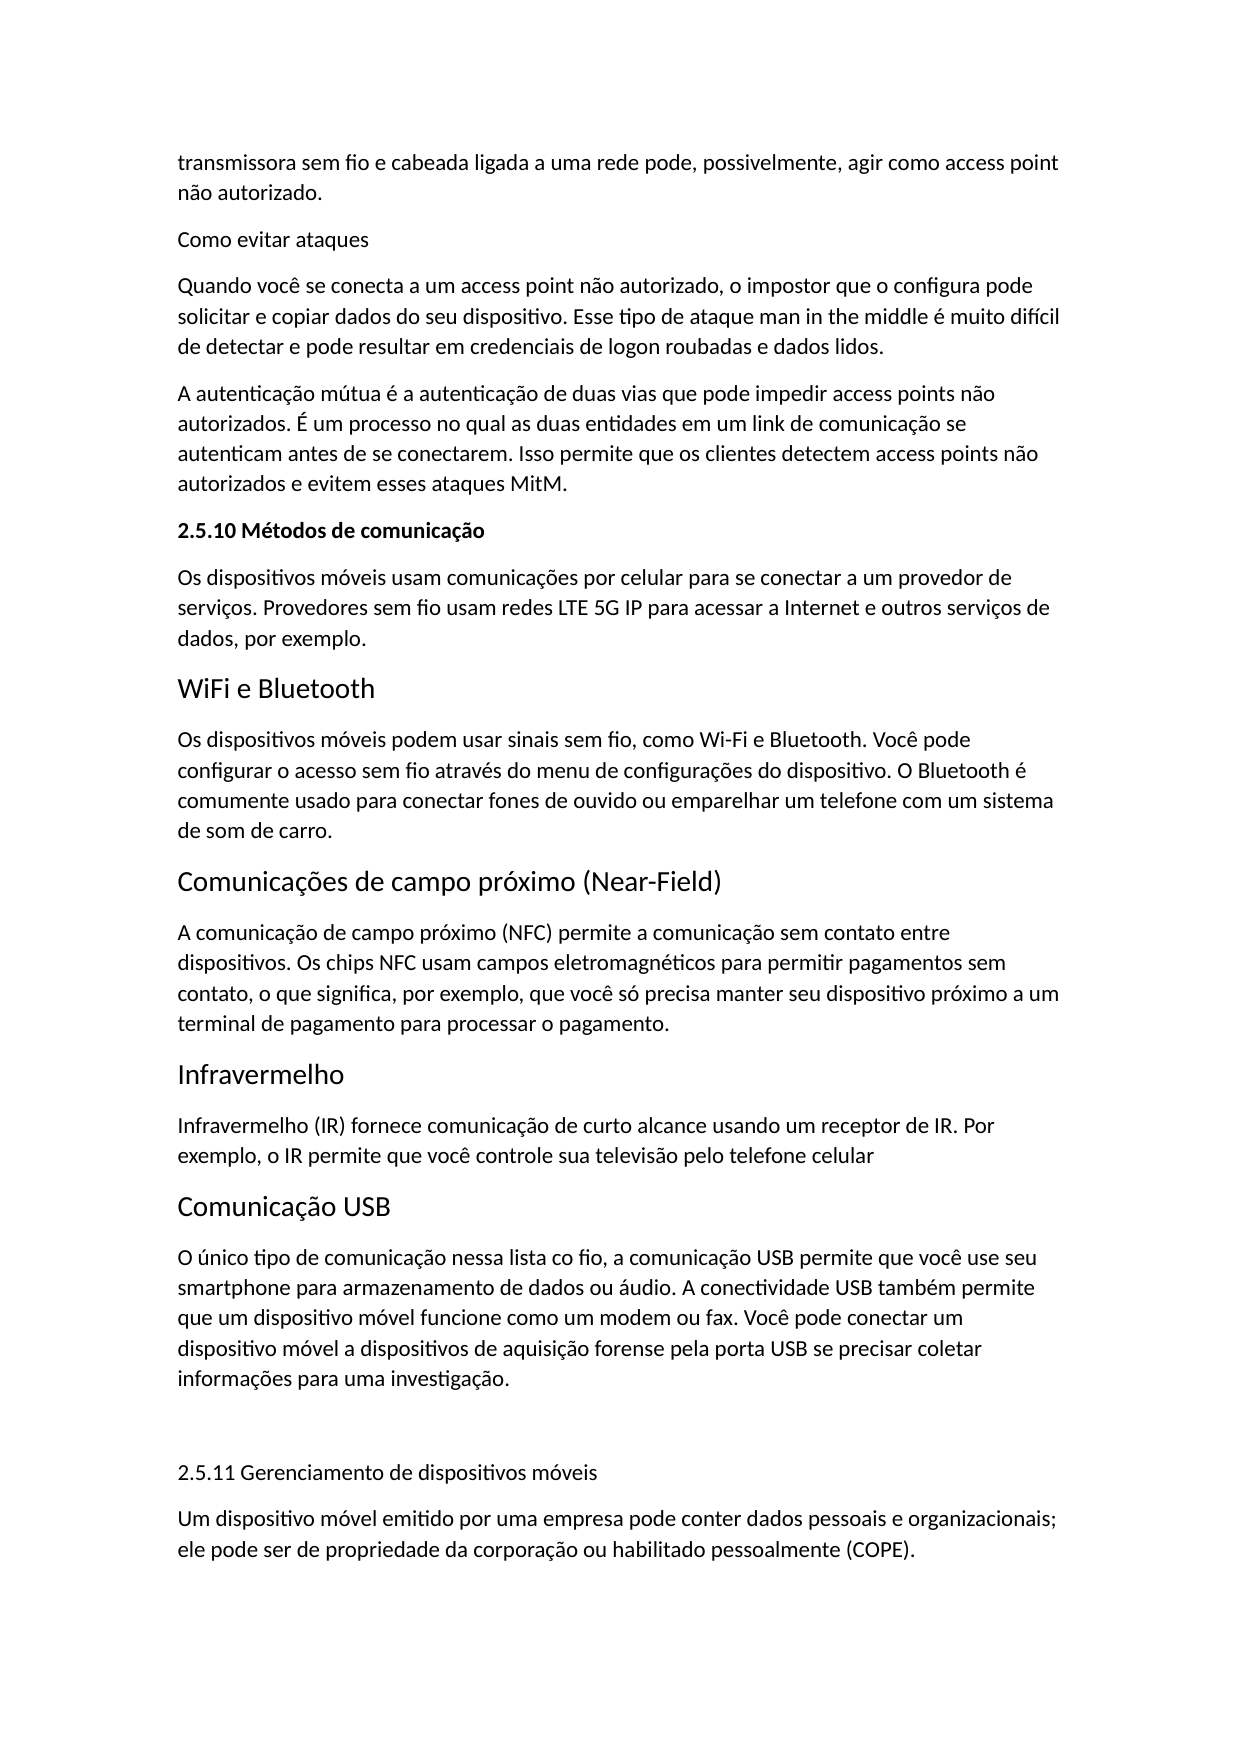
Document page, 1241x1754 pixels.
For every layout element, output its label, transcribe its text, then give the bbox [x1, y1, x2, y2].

text Comunicações de campo próximo (Near-Field) [177, 863, 1063, 899]
text Os dispositivos móveis usam comunicações por celular para se conectar a um provedor de serviços. Provedores sem fio usam redes LTE 5G IP para acessar a Internet e outros serviços de dados, por exemplo. [177, 563, 1063, 652]
text 2.5.10 Métodos de comunicação [177, 516, 1063, 544]
text A comunicação de campo próximo (NFC) permite a comunicação sem contato entre dispositivos. Os chips NFC usam campos eletromagnéticos para permitir pagamentos sem contato, o que significa, por exemplo, que você só precisa manter seu dispositivo próximo a um terminal de pagamento para processar o pagamento. [177, 918, 1063, 1037]
text Infravermelho (IR) fornece comunicação de curto alcance usando um receptor de IR. Por exemplo, o IR permite que você controle sua televisão pelo telefone celular [177, 1111, 1063, 1169]
text Infravermelho [177, 1056, 1063, 1091]
text Quando você se conecta a um access point não autorizado, o impostor que o configura pode solicitar e copiar dados do seu dispositivo. Esse tipo de ataque man in the middle é muito difícil de detectar e pode resultar em credenciais de logon roubadas e dados lidos. [177, 272, 1063, 360]
text Os dispositivos móveis podem usar sinais sem fio, como Wi-Fi e Bluetooth. Você pode configurar o acesso sem fio através do menu de configurações do dispositivo. O Bluetooth é comumente usado para conectar fones de ouvido ou emparelhar um telefone com um sistema de som de carro. [177, 726, 1063, 844]
text Um dispositivo móvel emitido por uma empresa pode conter dados pessoais e organizacionais; ele pode ser de propriedade da corporação ou habilitado pessoalmente (COPE). [177, 1504, 1063, 1563]
text Comunicação USB [177, 1188, 1063, 1223]
text 2.5.11 Gerenciamento de dispositivos móveis [177, 1458, 1063, 1486]
text A autenticação mútua é a autenticação de duas vias que pode impedir access points não autorizados. É um processo no qual as duas entidades em um link de comunicação se autenticam antes de se conectarem. Isso permite que os clientes detectem access points não autorizados e evitem esses ataques MitM. [177, 379, 1063, 497]
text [177, 148, 1063, 206]
text WiFi e Bluetooth [177, 671, 1063, 706]
text Como evitar ataques [177, 225, 1063, 253]
text O único tipo de comunicação nessa lista co fio, a comunicação USB permite que você use seu smartphone para armazenamento de dados ou áudio. A conectividade USB também permite que um dispositivo móvel funcione como um modem ou fax. Você pode conectar um dispositivo móvel a dispositivos de aquisição forense pela porta USB se precisar coletar informações para uma investigação. [177, 1243, 1063, 1392]
